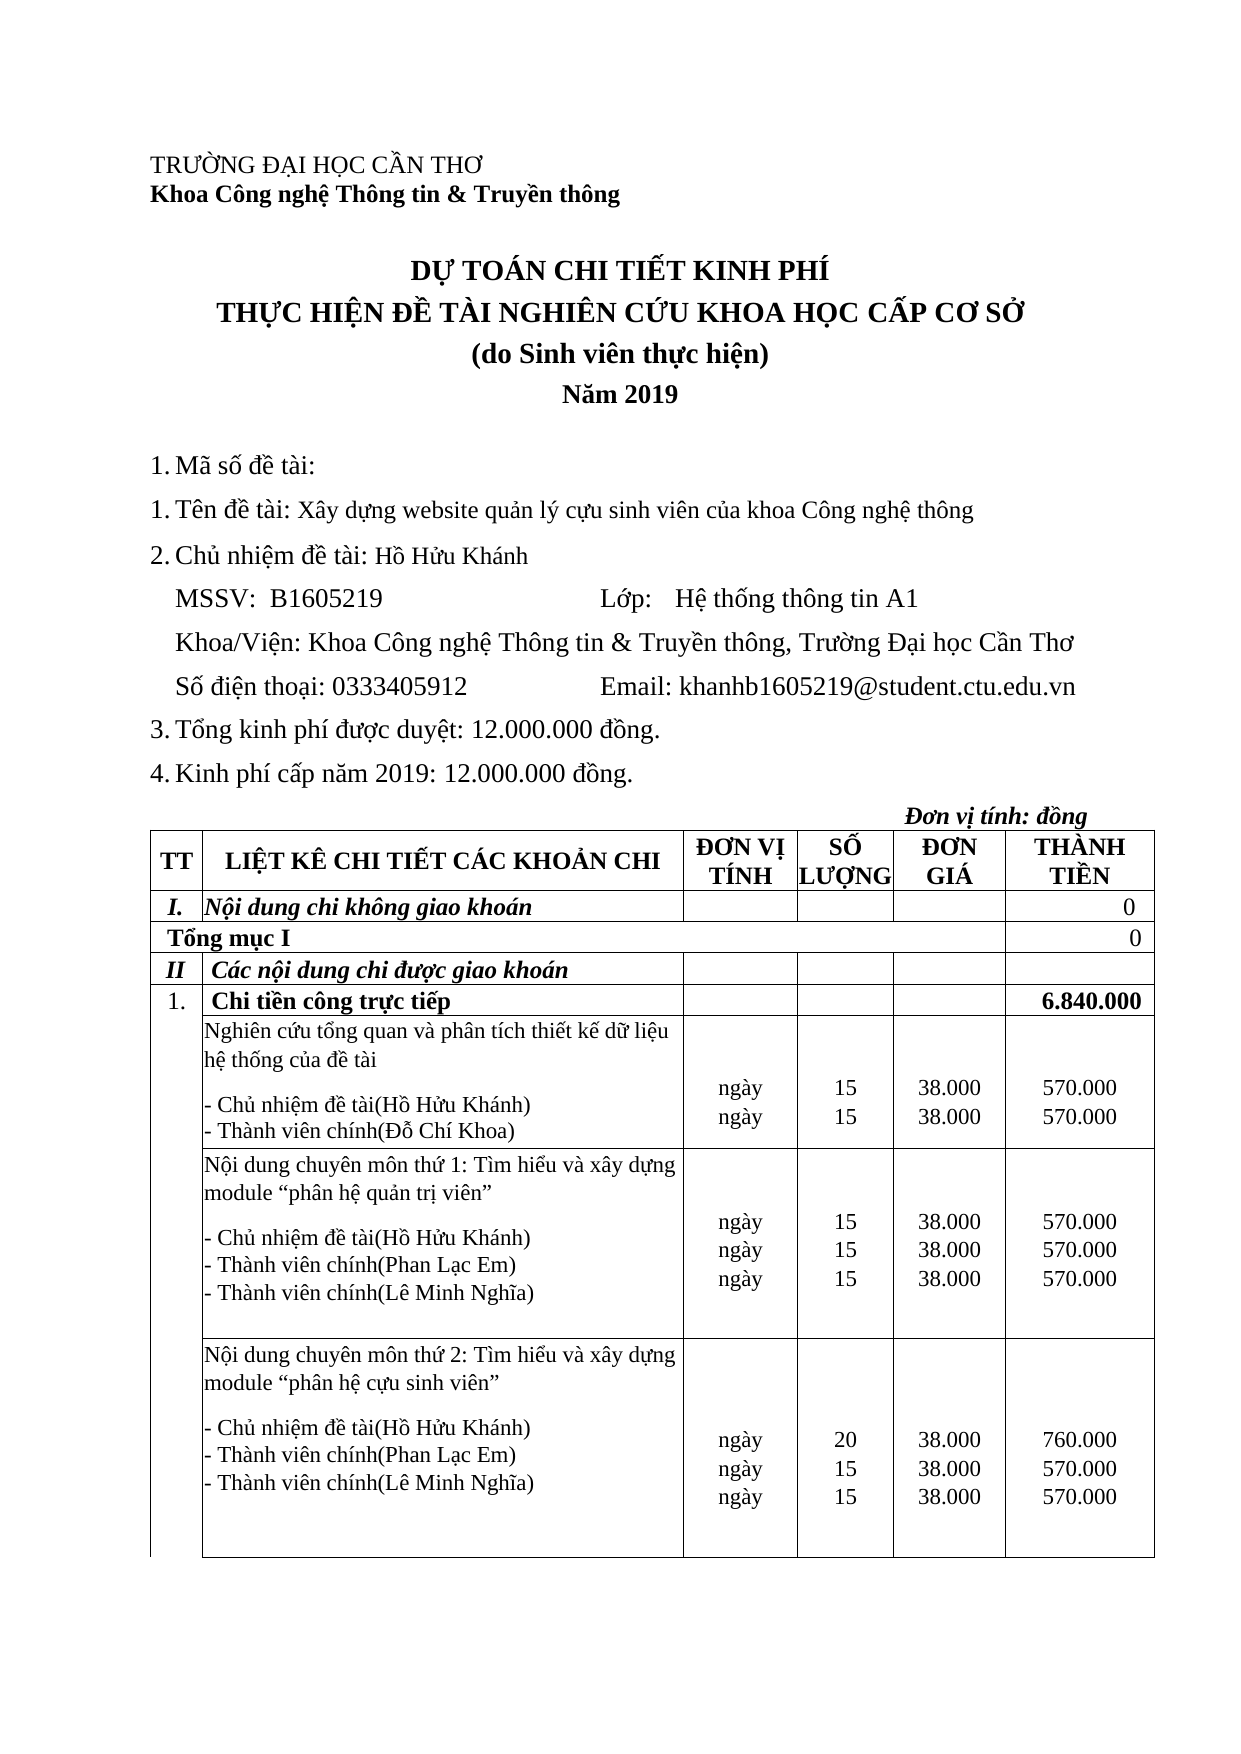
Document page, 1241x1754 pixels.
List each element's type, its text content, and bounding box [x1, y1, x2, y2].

table_cell [894, 953, 1005, 984]
table_cell 15 15 [798, 1016, 893, 1148]
table_header TT [151, 831, 202, 889]
list Mã số đề tài: [150, 449, 1090, 480]
text MSSV: B1605219 Lớp: Hệ thống thông tin A1 [150, 582, 1090, 614]
text Khoa Công nghệ Thông tin & Truyền thông [150, 179, 995, 207]
table_cell 38.000 38.000 38.000 [894, 1339, 1005, 1557]
list Kinh phí cấp năm 2019: 12.000.000 đồng. [150, 757, 1090, 788]
table_cell Chi tiền công trực tiếp [203, 985, 683, 1015]
table_cell ngày ngày ngày [684, 1149, 797, 1338]
table_cell [798, 953, 893, 984]
table_cell II [151, 953, 202, 984]
text TRƯỜNG ĐẠI HỌC CẦN THƠ [150, 150, 995, 179]
table_cell 570.000 570.000 [1006, 1016, 1154, 1148]
table_cell [798, 985, 893, 1015]
table_header ĐƠN VỊ TÍNH [684, 831, 797, 889]
table_cell Các nội dung chi được giao khoán [203, 953, 683, 984]
text DỰ TOÁN CHI TIẾT KINH PHÍ [150, 253, 1090, 286]
table_cell 38.000 38.000 38.000 [894, 1149, 1005, 1338]
table_cell Nội dung chi không giao khoán [203, 891, 683, 921]
table_cell 0 [1006, 922, 1154, 952]
table_cell Nội dung chuyên môn thứ 1: Tìm hiểu và xây dựng module “phân hệ quản trị viên” - Chủ nhiệm đề tài(Hồ Hửu Khánh) - Thành viên chính(Phan Lạc Em) - Thành viên chính(Lê Minh Nghĩa) [203, 1149, 683, 1338]
text Năm 2019 [150, 378, 1090, 410]
table_header THÀNH TIỀN [1006, 831, 1154, 889]
text THỰC HIỆN ĐỀ TÀI NGHIÊN CỨU KHOA HỌC CẤP CƠ SỞ [150, 295, 1090, 328]
table_cell [798, 891, 893, 921]
table_cell 570.000 570.000 570.000 [1006, 1149, 1154, 1338]
table_cell ngày ngày ngày [684, 1339, 797, 1557]
text Khoa/Viện: Khoa Công nghệ Thông tin & Truyền thông, Trường Đại học Cần Thơ [150, 626, 1090, 657]
table_cell Nội dung chuyên môn thứ 2: Tìm hiểu và xây dựng module “phân hệ cựu sinh viên” - Chủ nhiệm đề tài(Hồ Hửu Khánh) - Thành viên chính(Phan Lạc Em) - Thành viên chính(Lê Minh Nghĩa) [203, 1339, 683, 1557]
table_cell 1. [151, 985, 202, 1557]
table_cell 38.000 38.000 [894, 1016, 1005, 1148]
table_cell 6.840.000 [1006, 985, 1154, 1015]
table_cell [684, 891, 797, 921]
table_cell [684, 953, 797, 984]
table_header SỐ LƯỢNG [798, 831, 893, 889]
list Chủ nhiệm đề tài: Hồ Hửu Khánh [150, 539, 1090, 570]
table_cell [894, 985, 1005, 1015]
table_cell [1006, 953, 1154, 984]
table_cell [894, 891, 1005, 921]
text Đơn vị tính: đồng [187, 801, 1090, 829]
text Số điện thoại: 0333405912 Email: khanhb1605219@student.ctu.edu.vn [150, 670, 1090, 701]
table_cell 0 [1006, 891, 1154, 921]
table_cell 20 15 15 [798, 1339, 893, 1557]
table_cell ngày ngày [684, 1016, 797, 1148]
table_cell Nghiên cứu tổng quan và phân tích thiết kế dữ liệu hệ thống của đề tài - Chủ nhiệm đề tài(Hồ Hửu Khánh) - Thành viên chính(Đỗ Chí Khoa) [203, 1016, 683, 1148]
list Tổng kinh phí được duyệt: 12.000.000 đồng. [150, 713, 1090, 744]
table_cell [684, 985, 797, 1015]
table_cell Tổng mục I [151, 922, 1005, 952]
table_header ĐƠN GIÁ [894, 831, 1005, 889]
list Tên đề tài: Xây dựng website quản lý cựu sinh viên của khoa Công nghệ thông [150, 493, 1090, 524]
table_header LIỆT KÊ CHI TIẾT CÁC KHOẢN CHI [203, 831, 683, 889]
table_cell 15 15 15 [798, 1149, 893, 1338]
table_cell I. [151, 891, 202, 921]
table_cell 760.000 570.000 570.000 [1006, 1339, 1154, 1557]
text (do Sinh viên thực hiện) [150, 337, 1090, 370]
